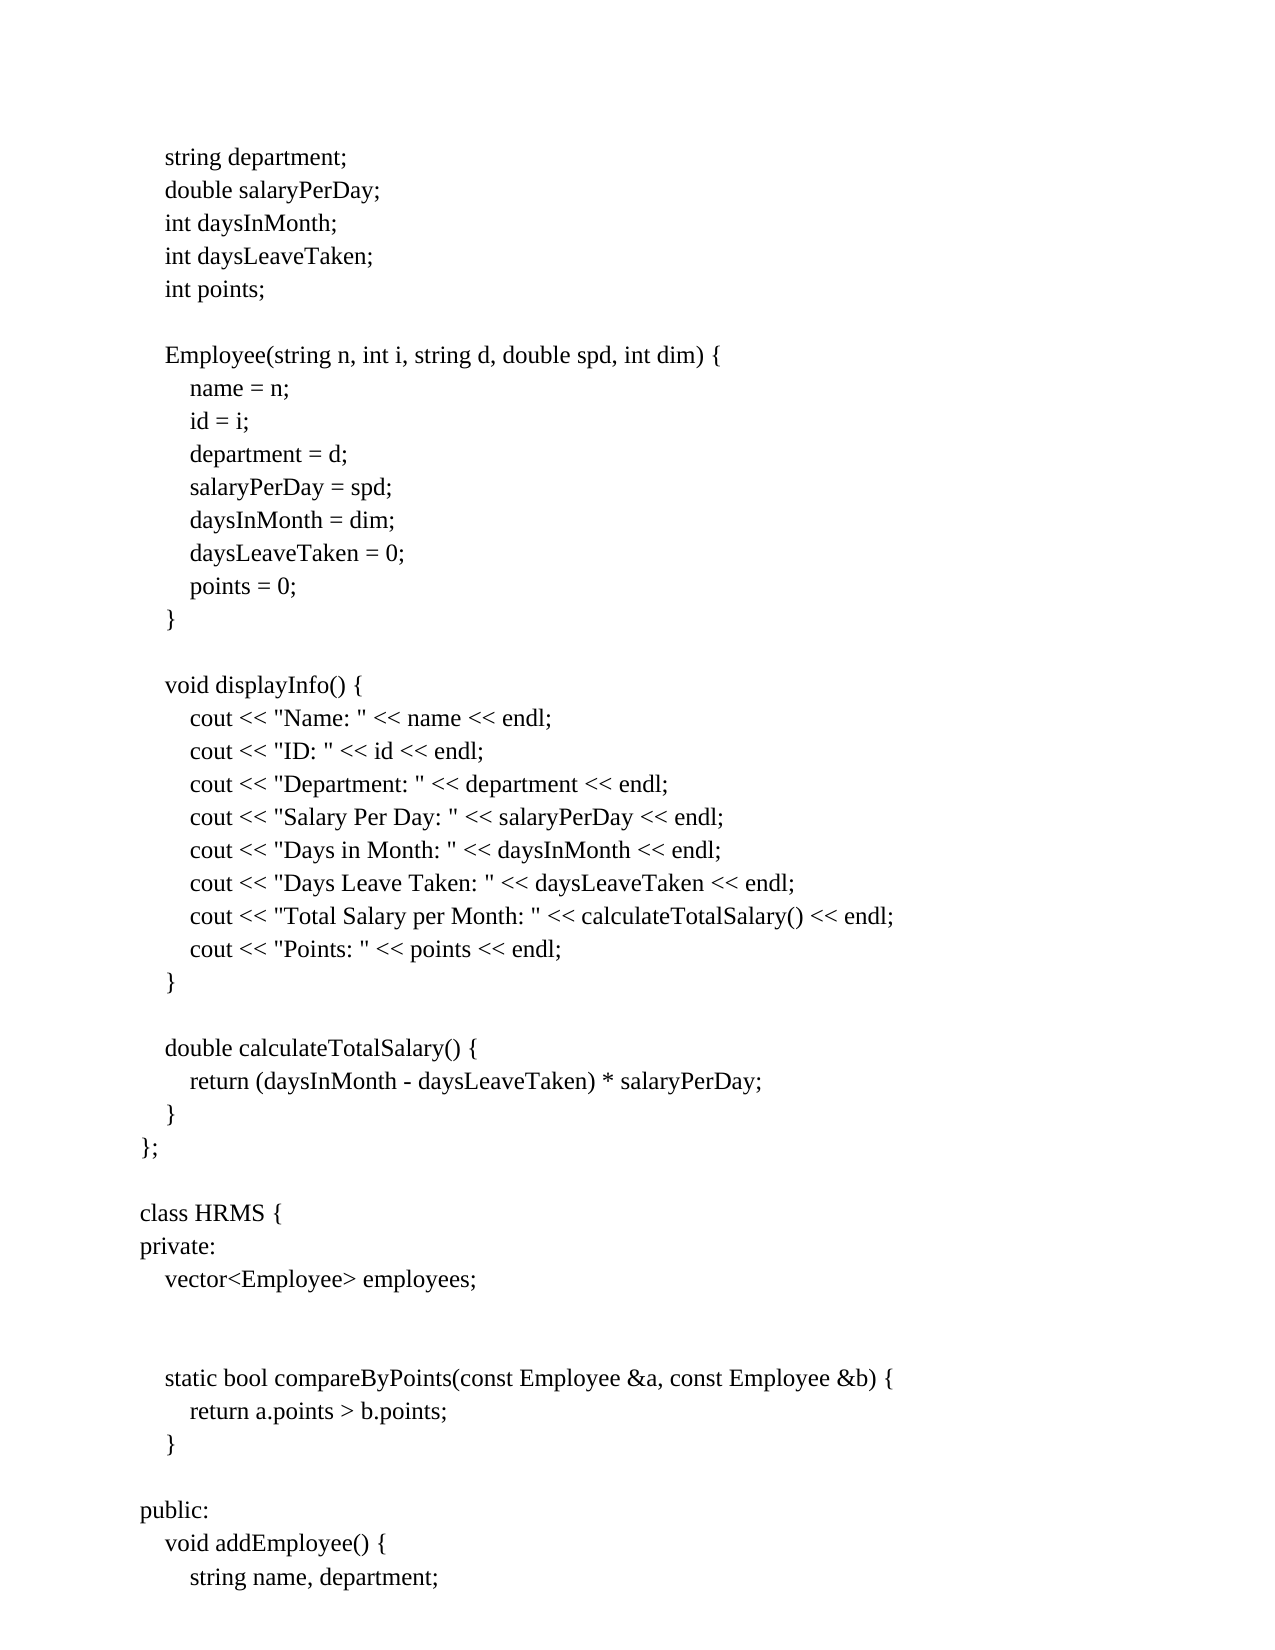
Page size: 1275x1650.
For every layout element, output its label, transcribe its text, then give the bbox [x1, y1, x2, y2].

text static bool compareByPoints(const Employee &a, const Employee &b) { [139, 1363, 1137, 1392]
text cout << "Total Salary per Month: " << calculateTotalSalary() << endl; [139, 901, 1137, 930]
text points = 0; [139, 571, 1137, 600]
text return a.points > b.points; [139, 1396, 1137, 1425]
text id = i; [139, 406, 1137, 434]
text daysLeaveTaken = 0; [139, 538, 1137, 567]
text cout << "Name: " << name << endl; [139, 703, 1137, 732]
text cout << "Days Leave Taken: " << daysLeaveTaken << endl; [139, 868, 1137, 897]
text }; [139, 1132, 1137, 1161]
text } [139, 1429, 1137, 1458]
text double salaryPerDay; [139, 175, 1137, 203]
text cout << "Days in Month: " << daysInMonth << endl; [139, 835, 1137, 864]
text void displayInfo() { [139, 670, 1137, 699]
text } [139, 1099, 1137, 1128]
text daysInMonth = dim; [139, 505, 1137, 534]
text return (daysInMonth - daysLeaveTaken) * salaryPerDay; [139, 1066, 1137, 1095]
text string department; [139, 142, 1137, 170]
text salaryPerDay = spd; [139, 472, 1137, 501]
text int daysInMonth; [139, 208, 1137, 236]
text int points; [139, 274, 1137, 302]
text int daysLeaveTaken; [139, 241, 1137, 269]
text } [139, 604, 1137, 633]
text double calculateTotalSalary() { [139, 1033, 1137, 1062]
text cout << "Points: " << points << endl; [139, 934, 1137, 963]
text name = n; [139, 373, 1137, 402]
text Employee(string n, int i, string d, double spd, int dim) { [139, 340, 1137, 368]
text } [139, 967, 1137, 996]
text cout << "Salary Per Day: " << salaryPerDay << endl; [139, 802, 1137, 831]
text string name, department; [139, 1562, 1137, 1590]
text public: [139, 1496, 1137, 1524]
text void addEmployee() { [139, 1528, 1137, 1557]
text cout << "Department: " << department << endl; [139, 769, 1137, 798]
text class HRMS { [139, 1198, 1137, 1227]
text vector<Employee> employees; [139, 1264, 1137, 1293]
text private: [139, 1231, 1137, 1260]
text cout << "ID: " << id << endl; [139, 736, 1137, 765]
text department = d; [139, 439, 1137, 468]
